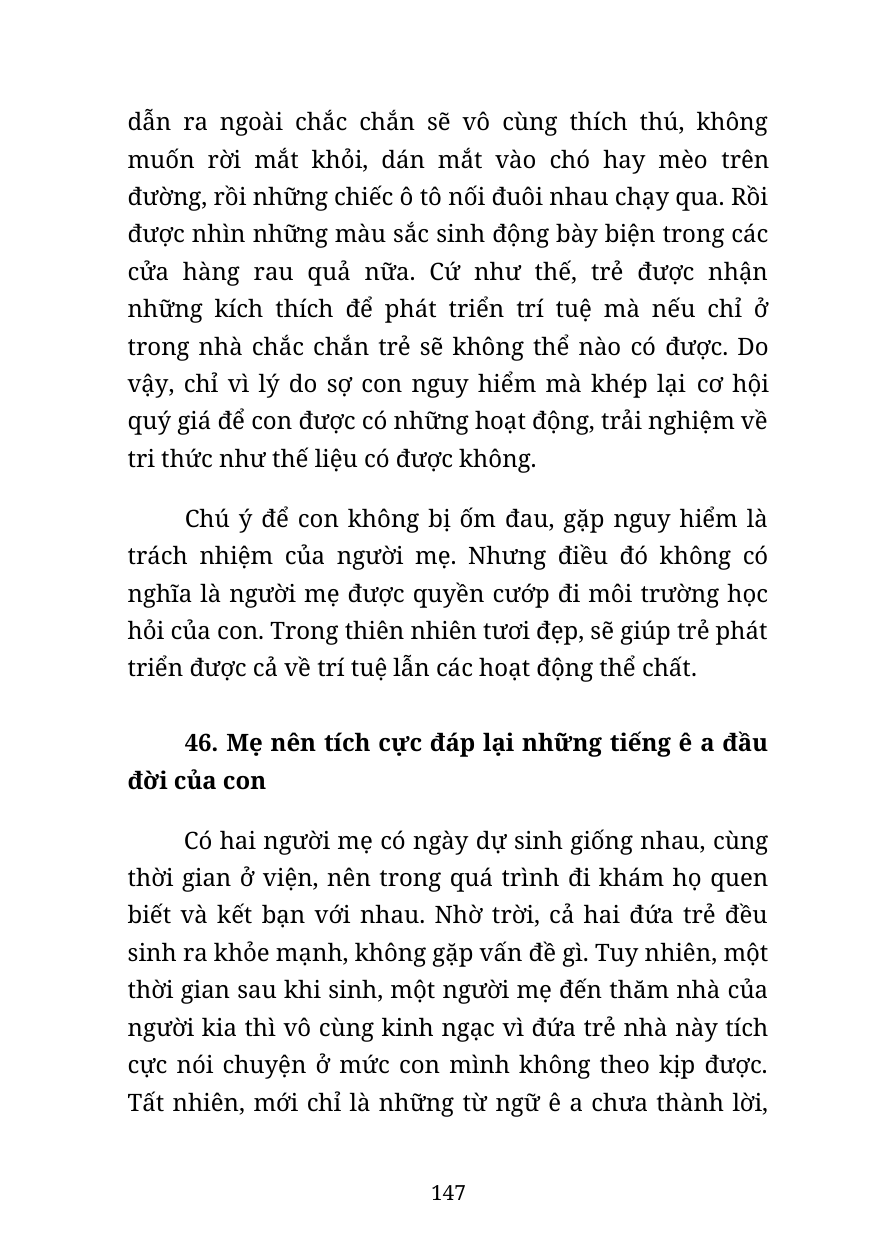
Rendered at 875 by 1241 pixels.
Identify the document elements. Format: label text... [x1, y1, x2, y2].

text Chú ý để con không bị ốm đau, gặp nguy hiểm là trách nhiệm của người mẹ. Nhưng điều đó không có nghĩa là người mẹ được quyền cướp đi môi trường học hỏi của con. Trong thiên nhiên tươi đẹp, sẽ giúp trẻ phát triển được cả về trí tuệ lẫn các hoạt động thể chất. [127, 502, 769, 684]
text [127, 823, 769, 1118]
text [127, 105, 769, 474]
subtitle 46. Mẹ nên tích cực đáp lại những tiếng ê a đầu đời của con [127, 726, 769, 796]
